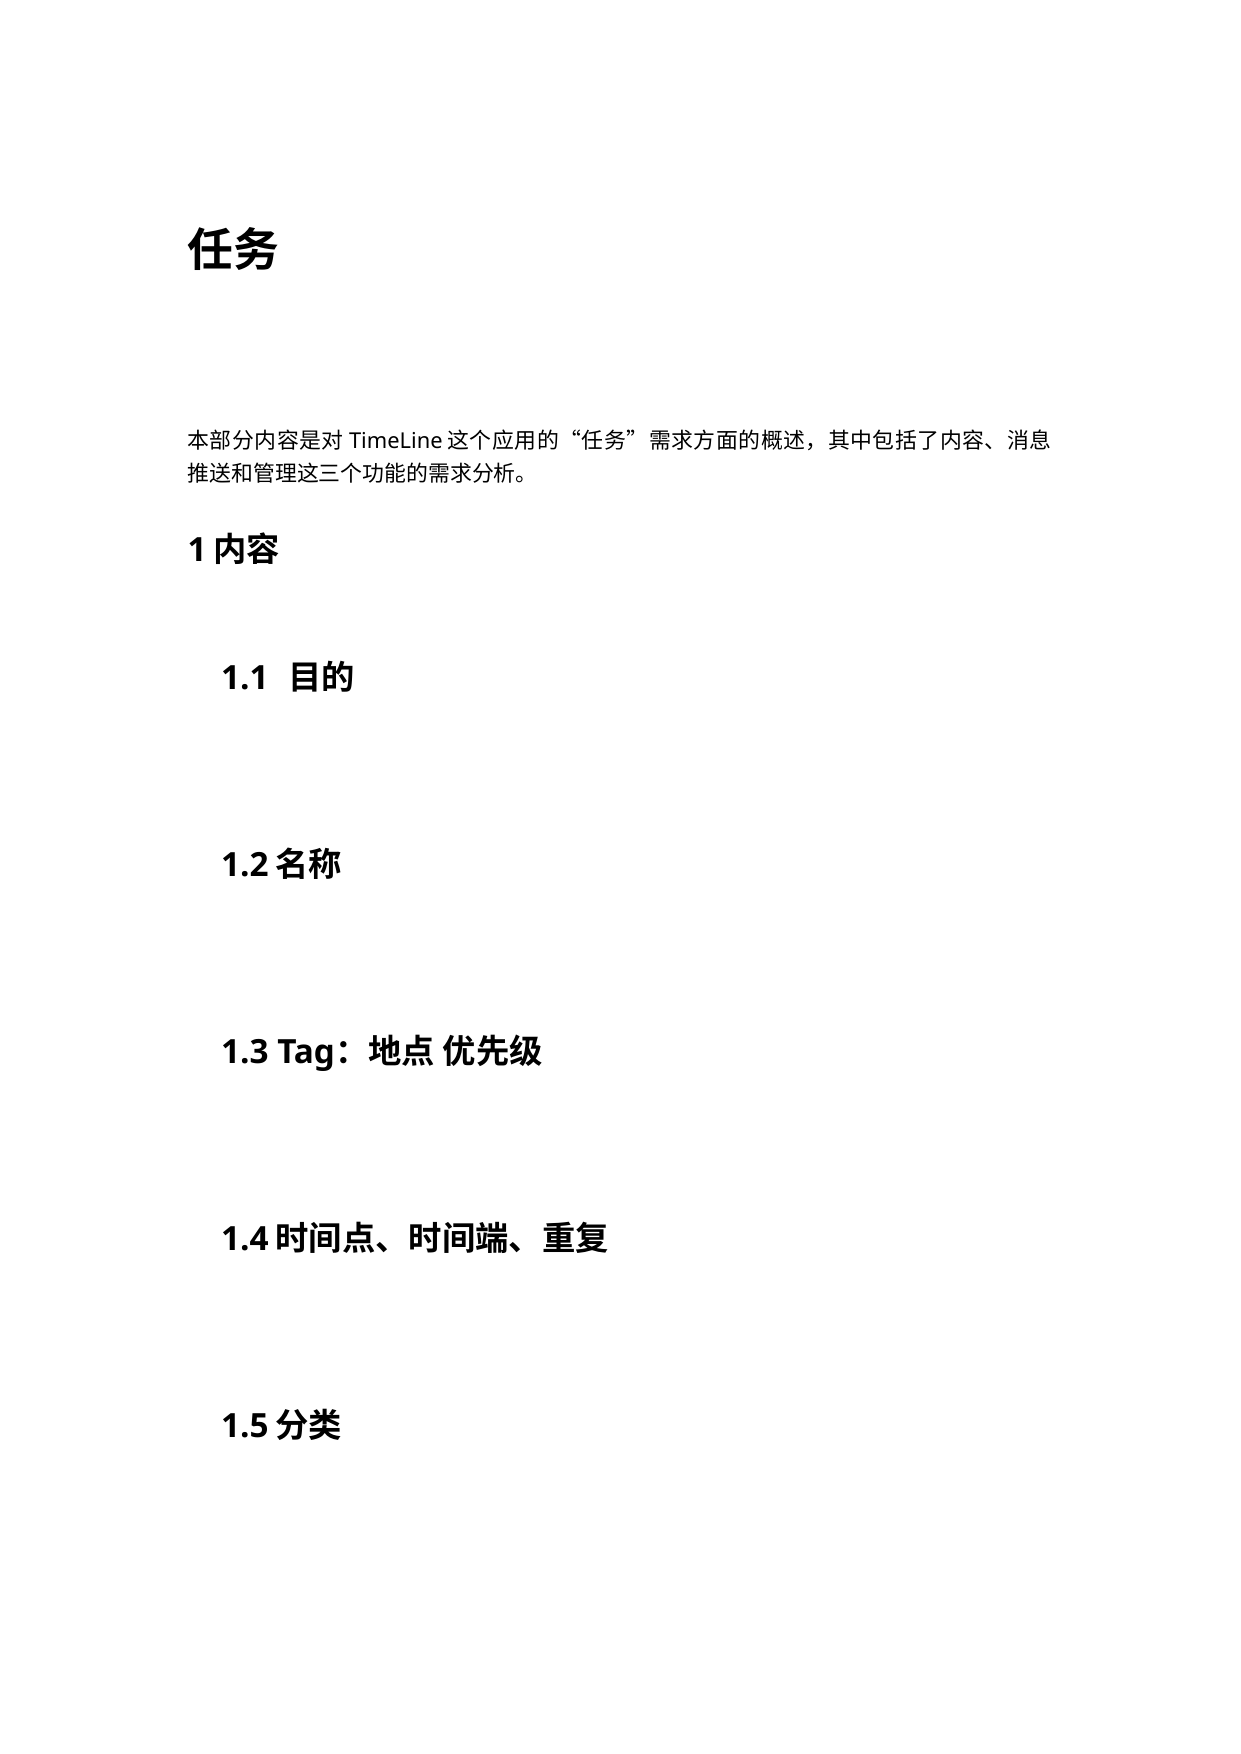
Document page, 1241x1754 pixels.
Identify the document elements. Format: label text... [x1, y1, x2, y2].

subtitle 1.4时间点、时间端、重复 [187, 1203, 1053, 1268]
subtitle 1.5分类 [187, 1390, 1053, 1455]
subtitle 1.3 Tag：地点 优先级 [187, 1016, 1053, 1081]
subtitle 1内容 [187, 515, 1053, 580]
subtitle 目的 [221, 642, 1053, 707]
subtitle 1.2名称 [187, 829, 1053, 894]
subtitle 任务 [187, 197, 1053, 295]
text 本部分内容是对TimeLine这个应用的“任务”需求方面的概述，其中包括了内容、消息推送和管理这三个功能的需求分析。 [187, 423, 1053, 488]
